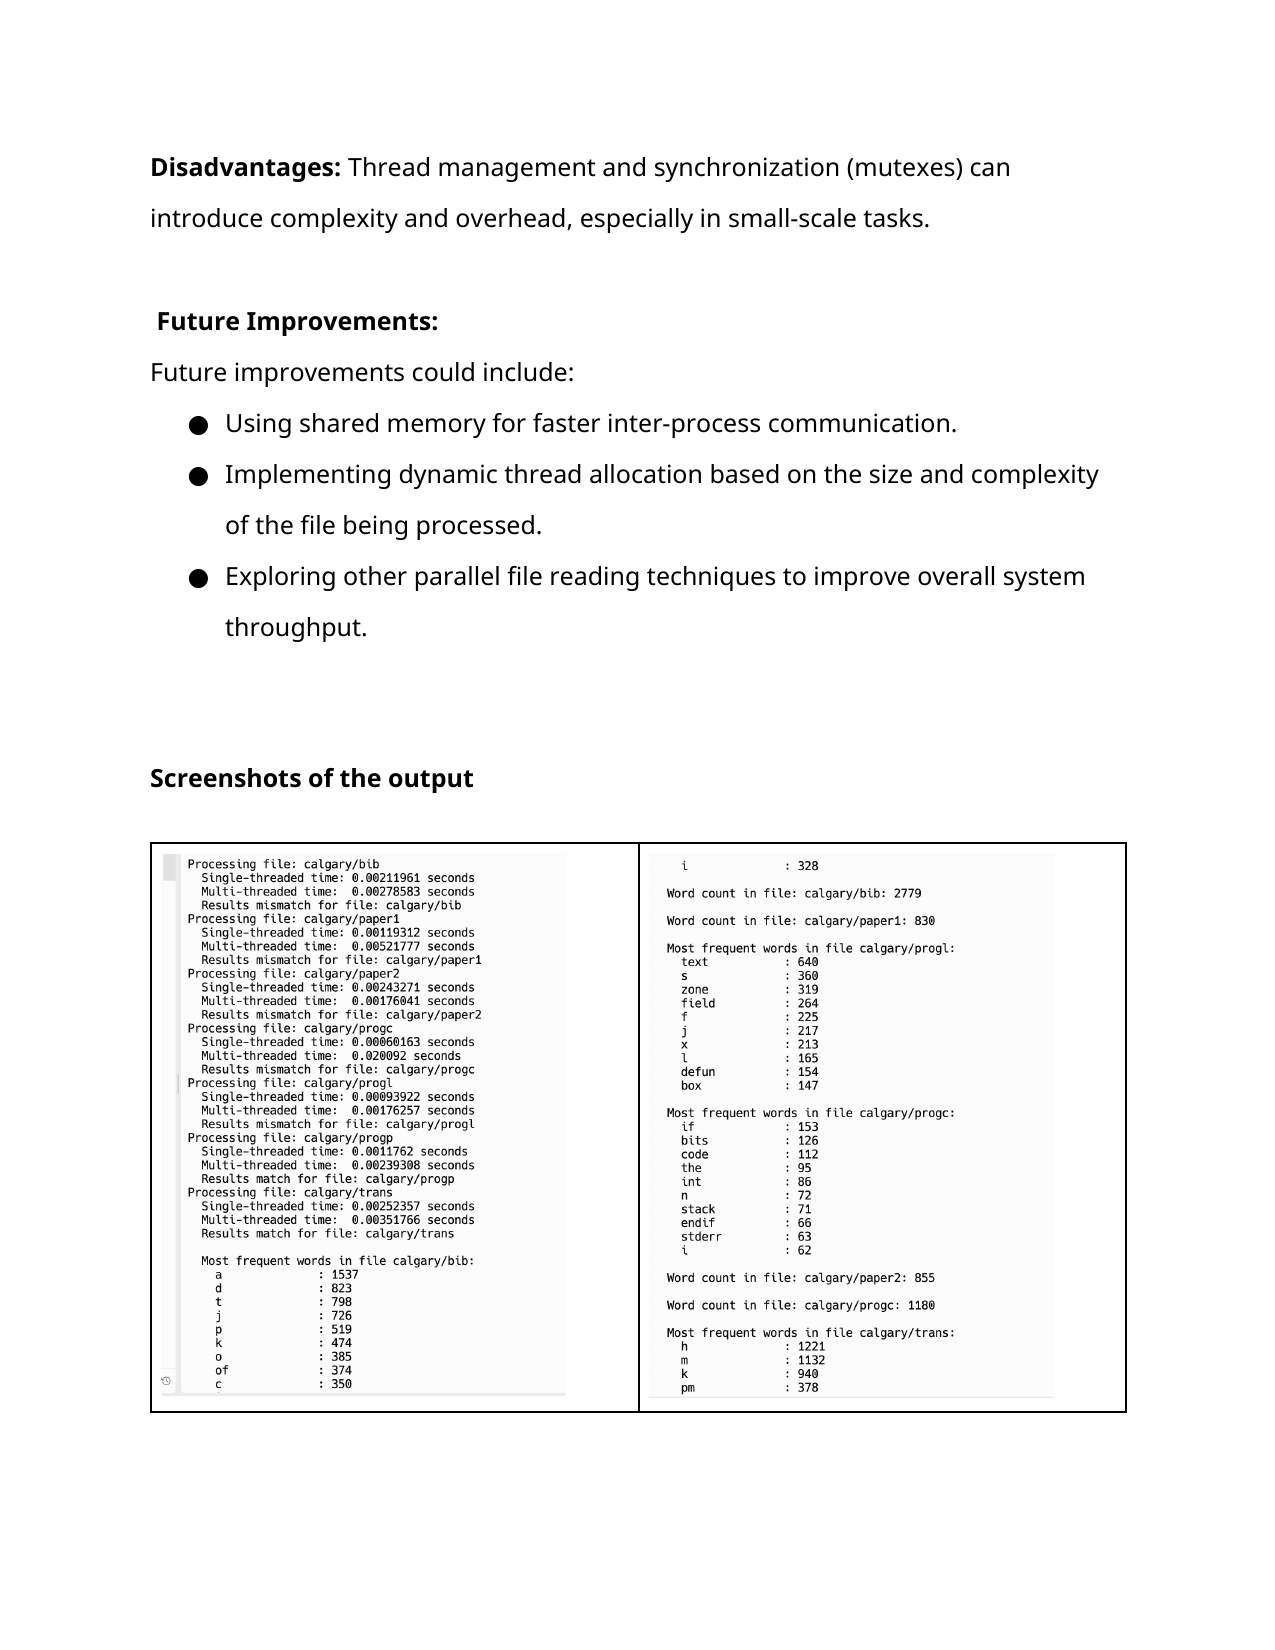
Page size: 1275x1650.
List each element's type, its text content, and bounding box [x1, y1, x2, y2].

list Exploring other parallel file reading techniques to improve overall system throughput. [187, 558, 1125, 643]
list Using shared memory for faster inter-process communication. [187, 405, 1125, 439]
text Future improvements could include: [150, 354, 1125, 388]
picture [161, 854, 566, 1396]
text Future Improvements: [150, 303, 1125, 337]
list Implementing dynamic thread allocation based on the size and complexity of the file being processed. [187, 456, 1125, 541]
text Screenshots of the output [150, 761, 1125, 795]
text Disadvantages: Thread management and synchronization (mutexes) can introduce complexity and overhead, especially in small-scale tasks. [150, 150, 1125, 235]
picture [648, 854, 1055, 1398]
